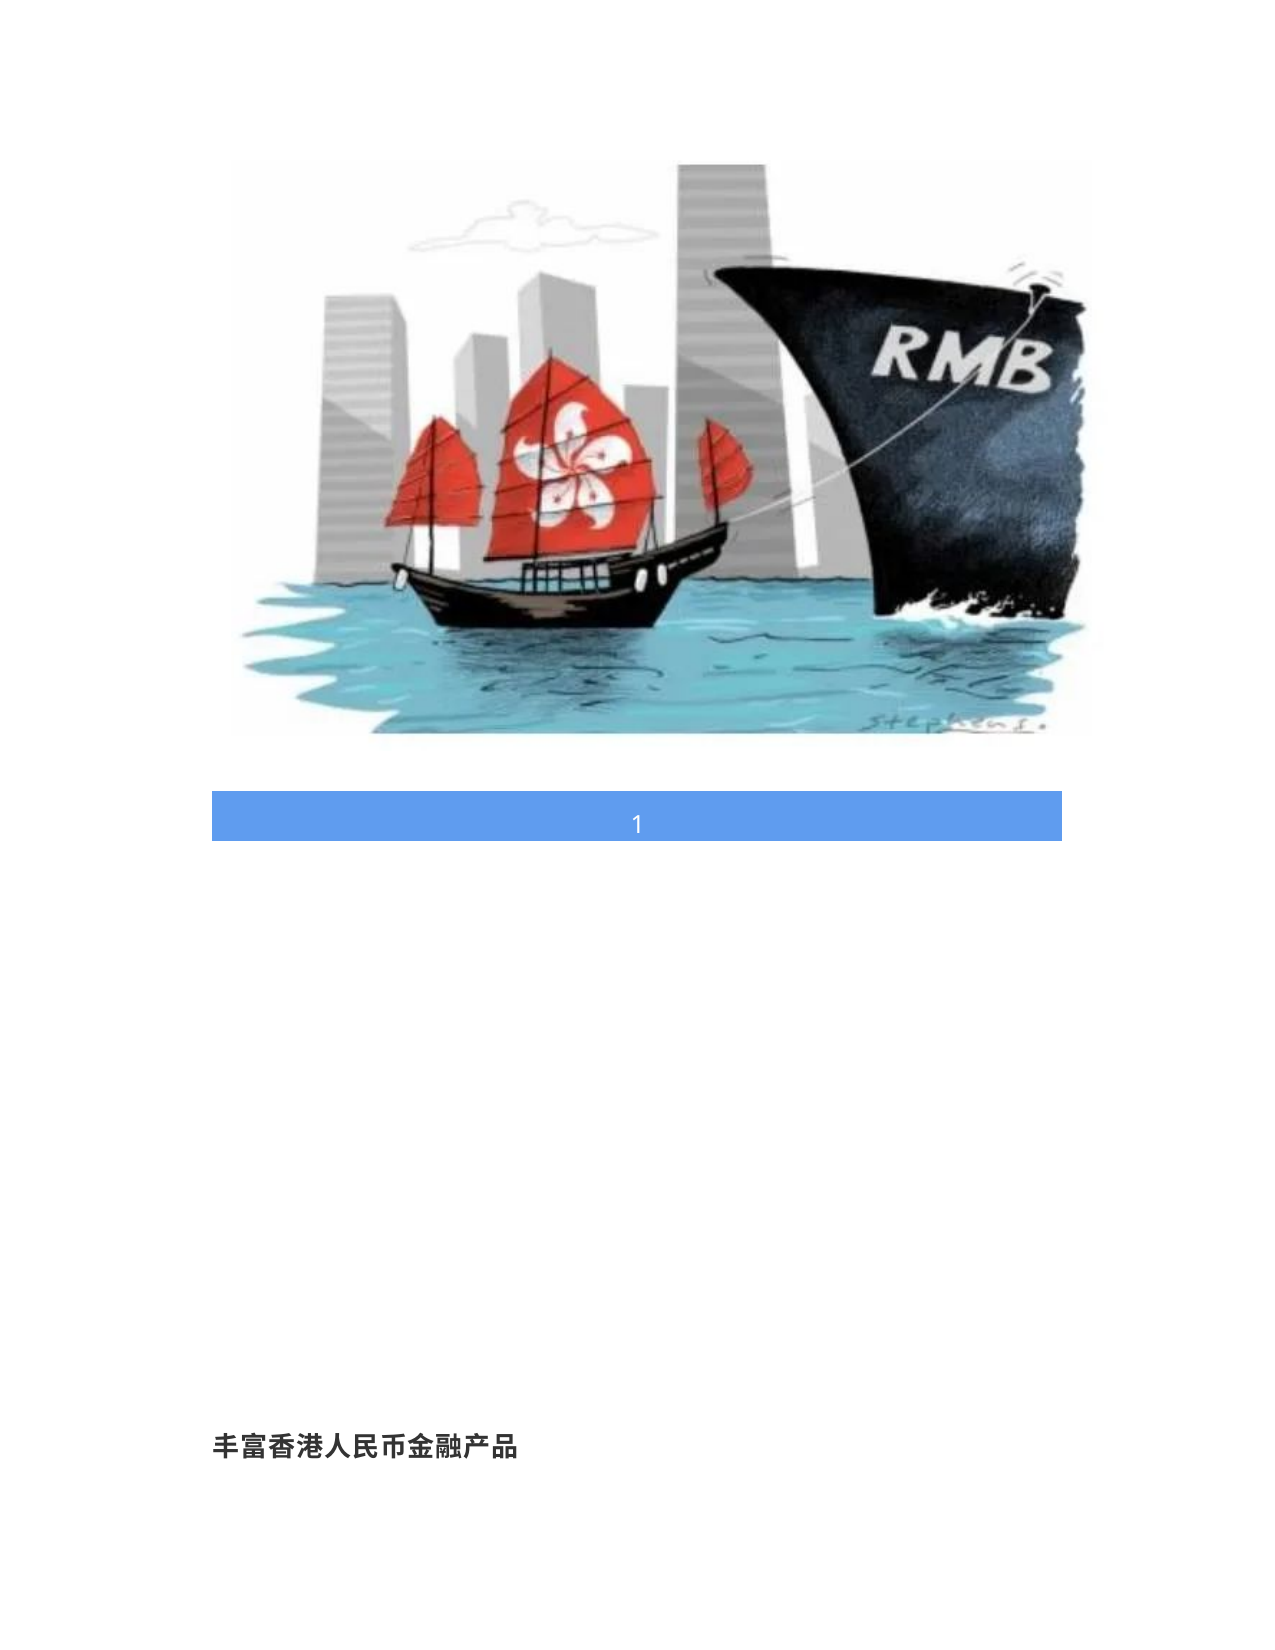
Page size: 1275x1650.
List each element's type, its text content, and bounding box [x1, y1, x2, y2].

picture [231, 150, 1132, 751]
text 丰富香港人民币金融产品 [212, 1424, 1062, 1464]
text 1 [212, 791, 1062, 841]
